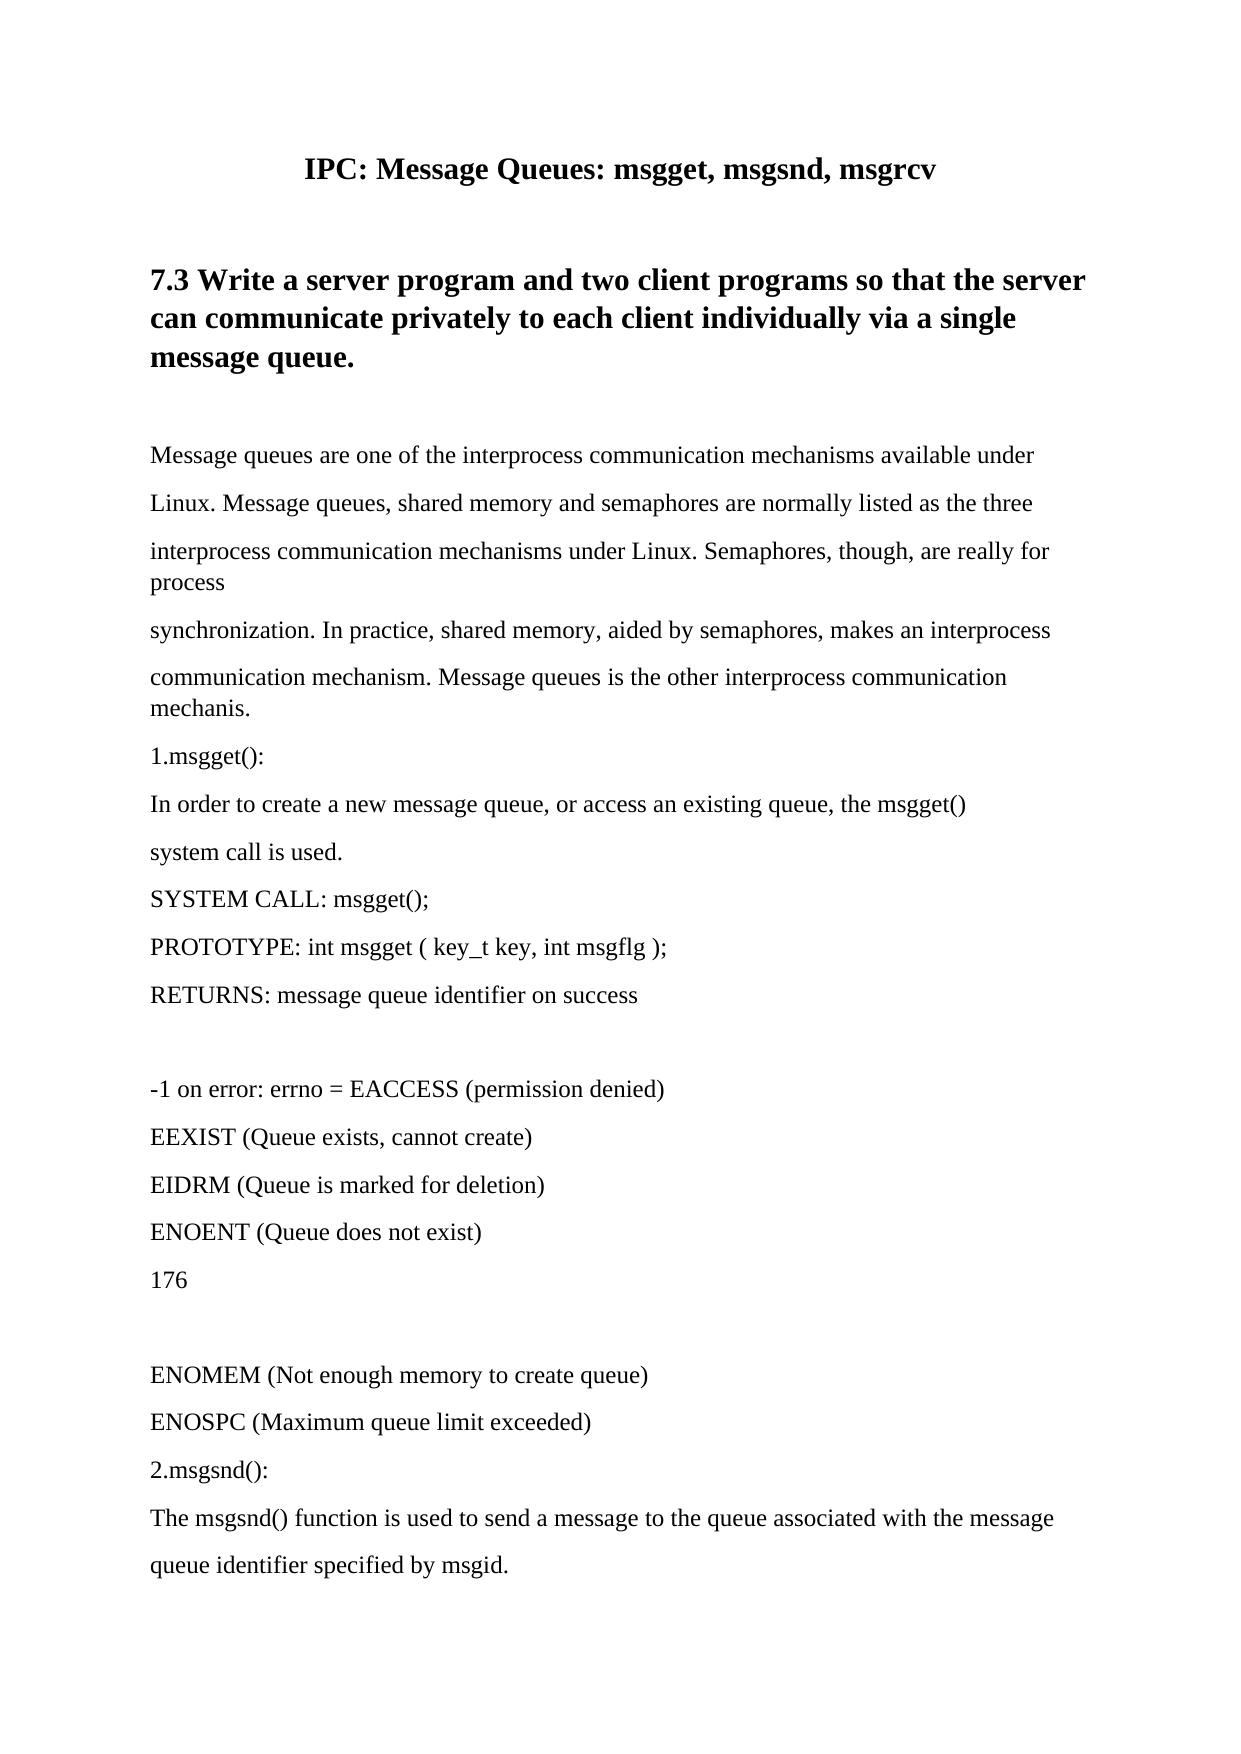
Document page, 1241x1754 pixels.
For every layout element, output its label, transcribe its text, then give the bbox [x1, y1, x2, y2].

text 7.3 Write a server program and two client programs so that the server can communicate privately to each client individually via a single message queue. [150, 261, 1090, 374]
text queue identifier specified by msgid. [150, 1551, 1090, 1579]
text system call is used. [150, 837, 1090, 865]
text Linux. Message queues, shared memory and semaphores are normally listed as the three [150, 488, 1090, 517]
text interprocess communication mechanisms under Linux. Semaphores, though, are really for process [150, 536, 1090, 596]
text 2.msgsnd(): [150, 1455, 1090, 1484]
text synchronization. In practice, shared memory, aided by semaphores, makes an interprocess [150, 615, 1090, 643]
text ENOSPC (Maximum queue limit exceeded) [150, 1407, 1090, 1436]
text PROTOTYPE: int msgget ( key_t key, int msgflg ); [150, 932, 1090, 961]
text -1 on error: errno = EACCESS (permission denied) [150, 1074, 1090, 1103]
text 1.msgget(): [150, 741, 1090, 770]
text EEXIST (Queue exists, cannot create) [150, 1122, 1090, 1151]
text In order to create a new message queue, or access an existing queue, the msgget() [150, 789, 1090, 818]
text RETURNS: message queue identifier on success [150, 980, 1090, 1008]
text 176 [150, 1265, 1090, 1294]
text communication mechanism. Message queues is the other interprocess communication mechanis. [150, 662, 1090, 722]
text Message queues are one of the interprocess communication mechanisms available under [150, 441, 1090, 469]
text SYSTEM CALL: msgget(); [150, 884, 1090, 913]
text EIDRM (Queue is marked for deletion) [150, 1170, 1090, 1198]
text ENOENT (Queue does not exist) [150, 1217, 1090, 1246]
text IPC: Message Queues: msgget, msgsnd, msgrcv [150, 150, 1090, 186]
text ENOMEM (Not enough memory to create queue) [150, 1360, 1090, 1388]
text The msgsnd() function is used to send a message to the queue associated with the message [150, 1503, 1090, 1532]
